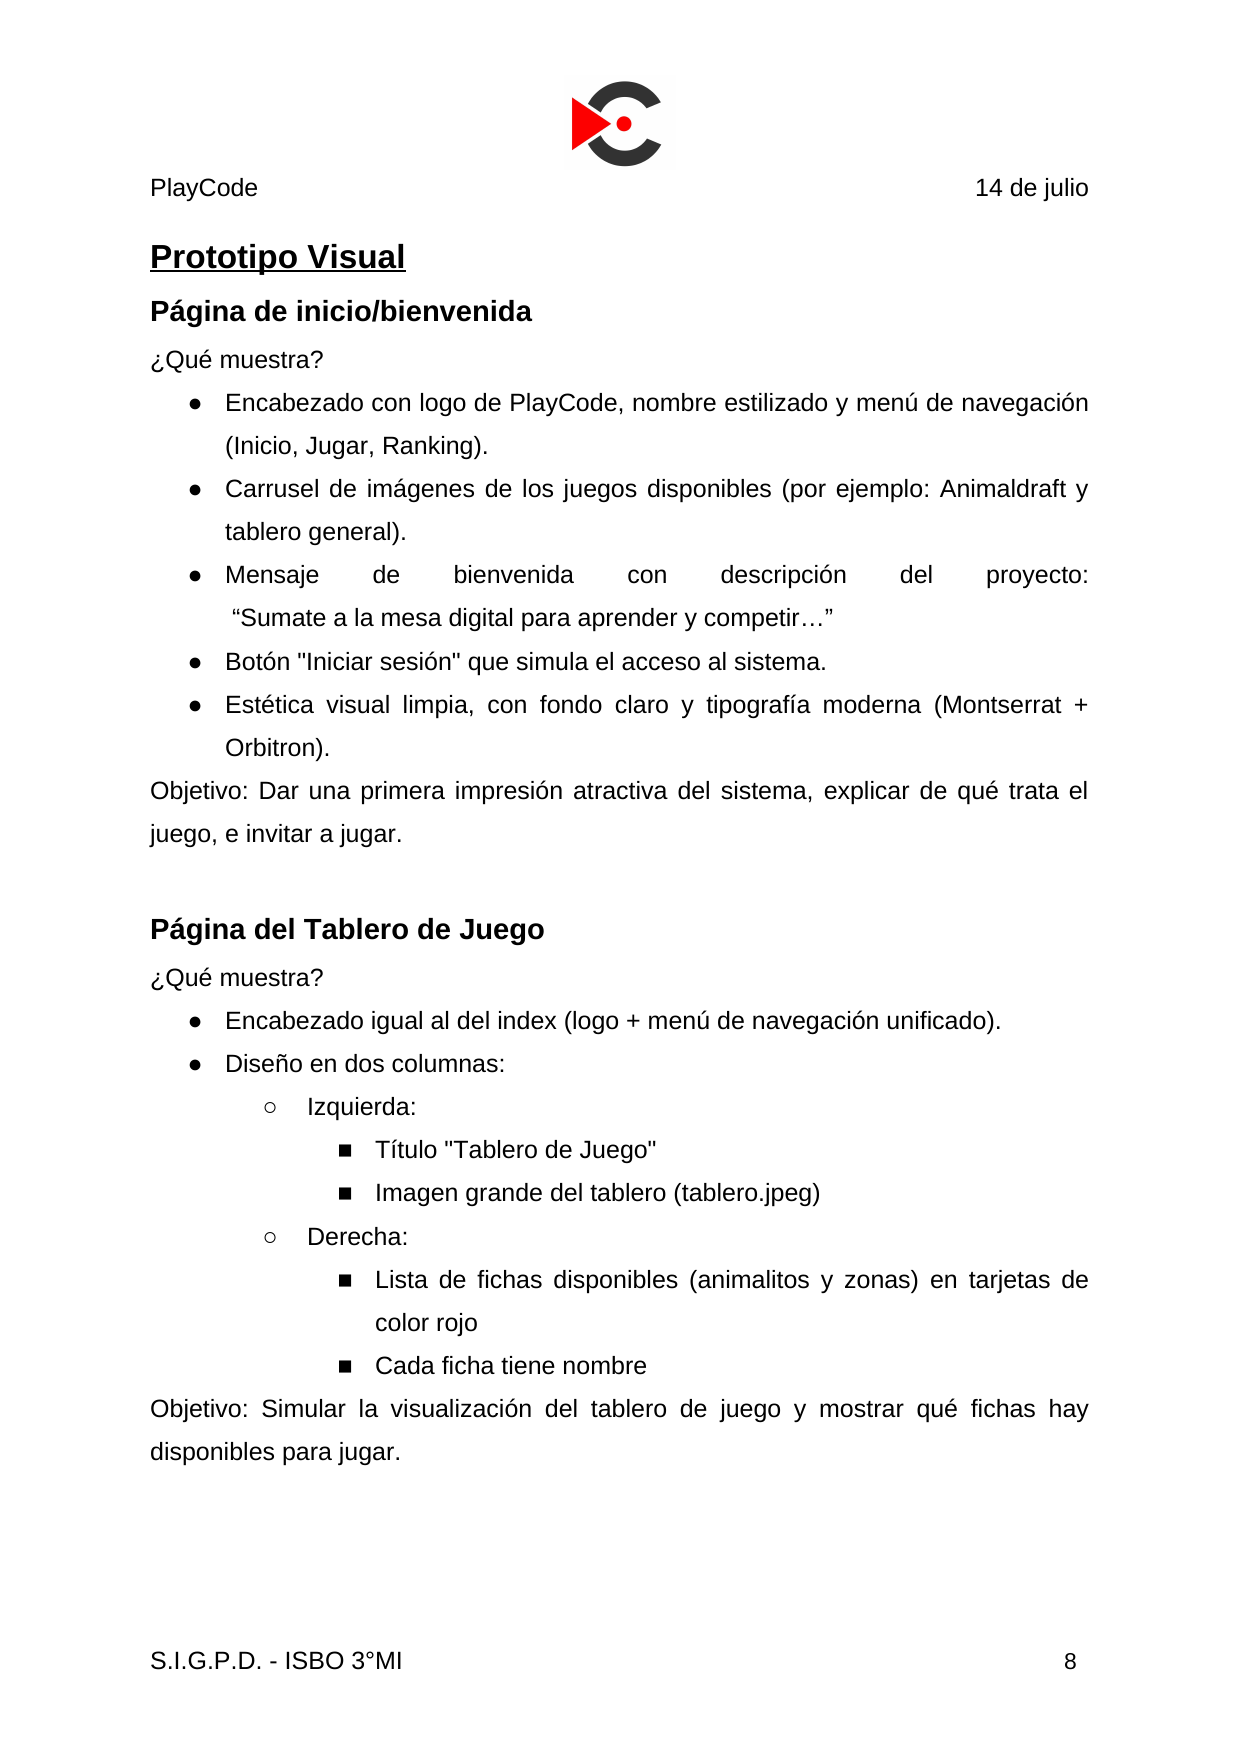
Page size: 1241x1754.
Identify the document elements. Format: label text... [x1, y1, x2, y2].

text ¿Qué muestra? [150, 963, 1090, 991]
list Encabezado con logo de PlayCode, nombre estilizado y menú de navegación (Inicio, Jugar, Ranking). [187, 388, 1090, 459]
list Izquierda: [262, 1092, 1090, 1121]
text ¿Qué muestra? [150, 344, 1090, 373]
list Imagen grande del tablero (tablero.jpeg) [337, 1178, 1090, 1207]
subtitle Prototipo Visual [150, 237, 1090, 275]
text Objetivo: Dar una primera impresión atractiva del sistema, explicar de qué trata el juego, e invitar a jugar. [150, 776, 1090, 848]
subtitle Página de inicio/bienvenida [150, 294, 1090, 328]
list Botón "Iniciar sesión" que simula el acceso al sistema. [187, 646, 1090, 675]
list Lista de fichas disponibles (animalitos y zonas) en tarjetas de color rojo [337, 1264, 1090, 1336]
picture [563, 75, 677, 170]
list Mensaje de bienvenida con descripción del proyecto: “Sumate a la mesa digital para aprender y competir…” [187, 560, 1090, 632]
list Encabezado igual al del index (logo + menú de navegación unificado). [187, 1006, 1090, 1034]
subtitle Página del Tablero de Juego [150, 912, 1090, 946]
list Derecha: [262, 1221, 1090, 1250]
list Título "Tablero de Juego" [337, 1135, 1090, 1164]
list Estética visual limpia, con fondo claro y tipografía moderna (Montserrat + Orbitron). [187, 689, 1090, 761]
list Cada ficha tiene nombre [337, 1351, 1090, 1379]
list Carrusel de imágenes de los juegos disponibles (por ejemplo: Animaldraft y tablero general). [187, 474, 1090, 546]
list Diseño en dos columnas: [187, 1049, 1090, 1078]
text Objetivo: Simular la visualización del tablero de juego y mostrar qué fichas hay disponibles para jugar. [150, 1394, 1090, 1466]
